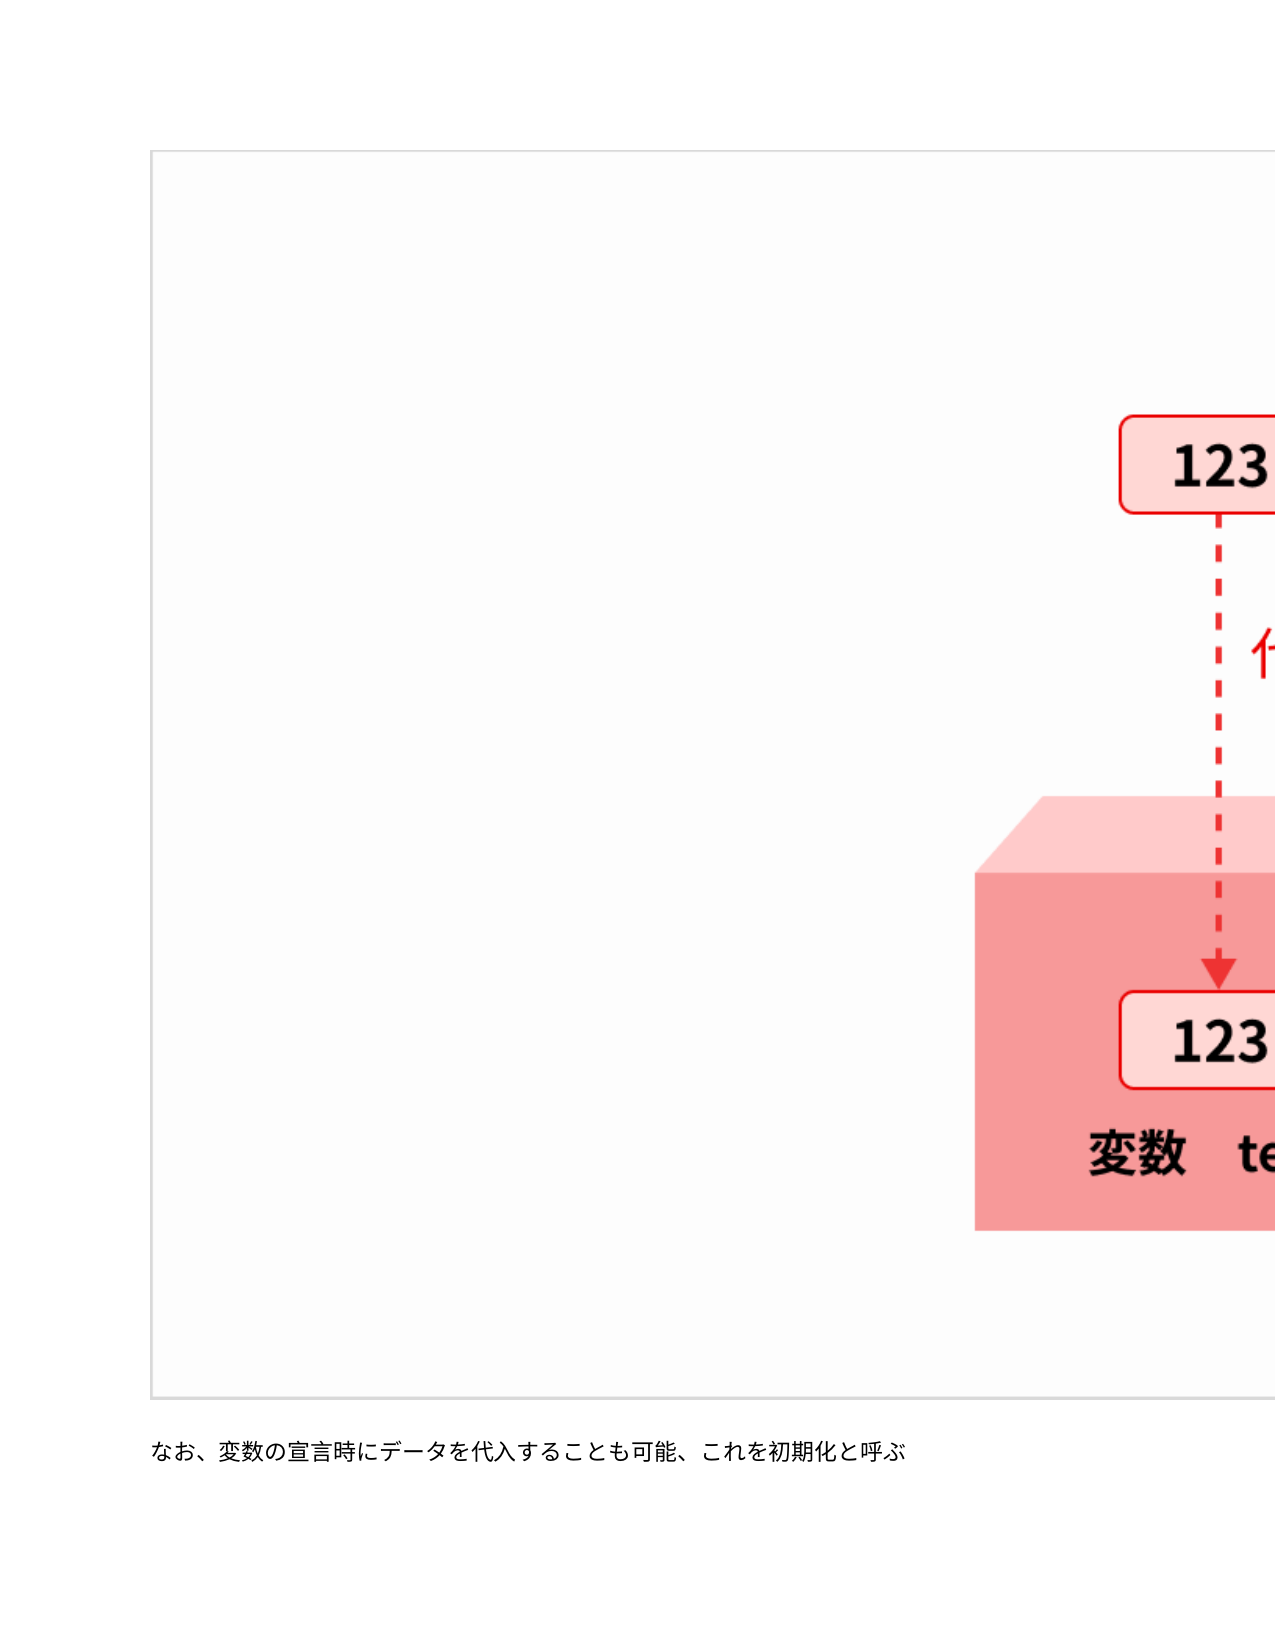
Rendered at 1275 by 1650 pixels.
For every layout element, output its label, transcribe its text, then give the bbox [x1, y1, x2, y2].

text なお、変数の宣言時にデータを代入することも可能、これを初期化と呼ぶ [150, 1434, 1125, 1467]
picture [150, 150, 1275, 1400]
